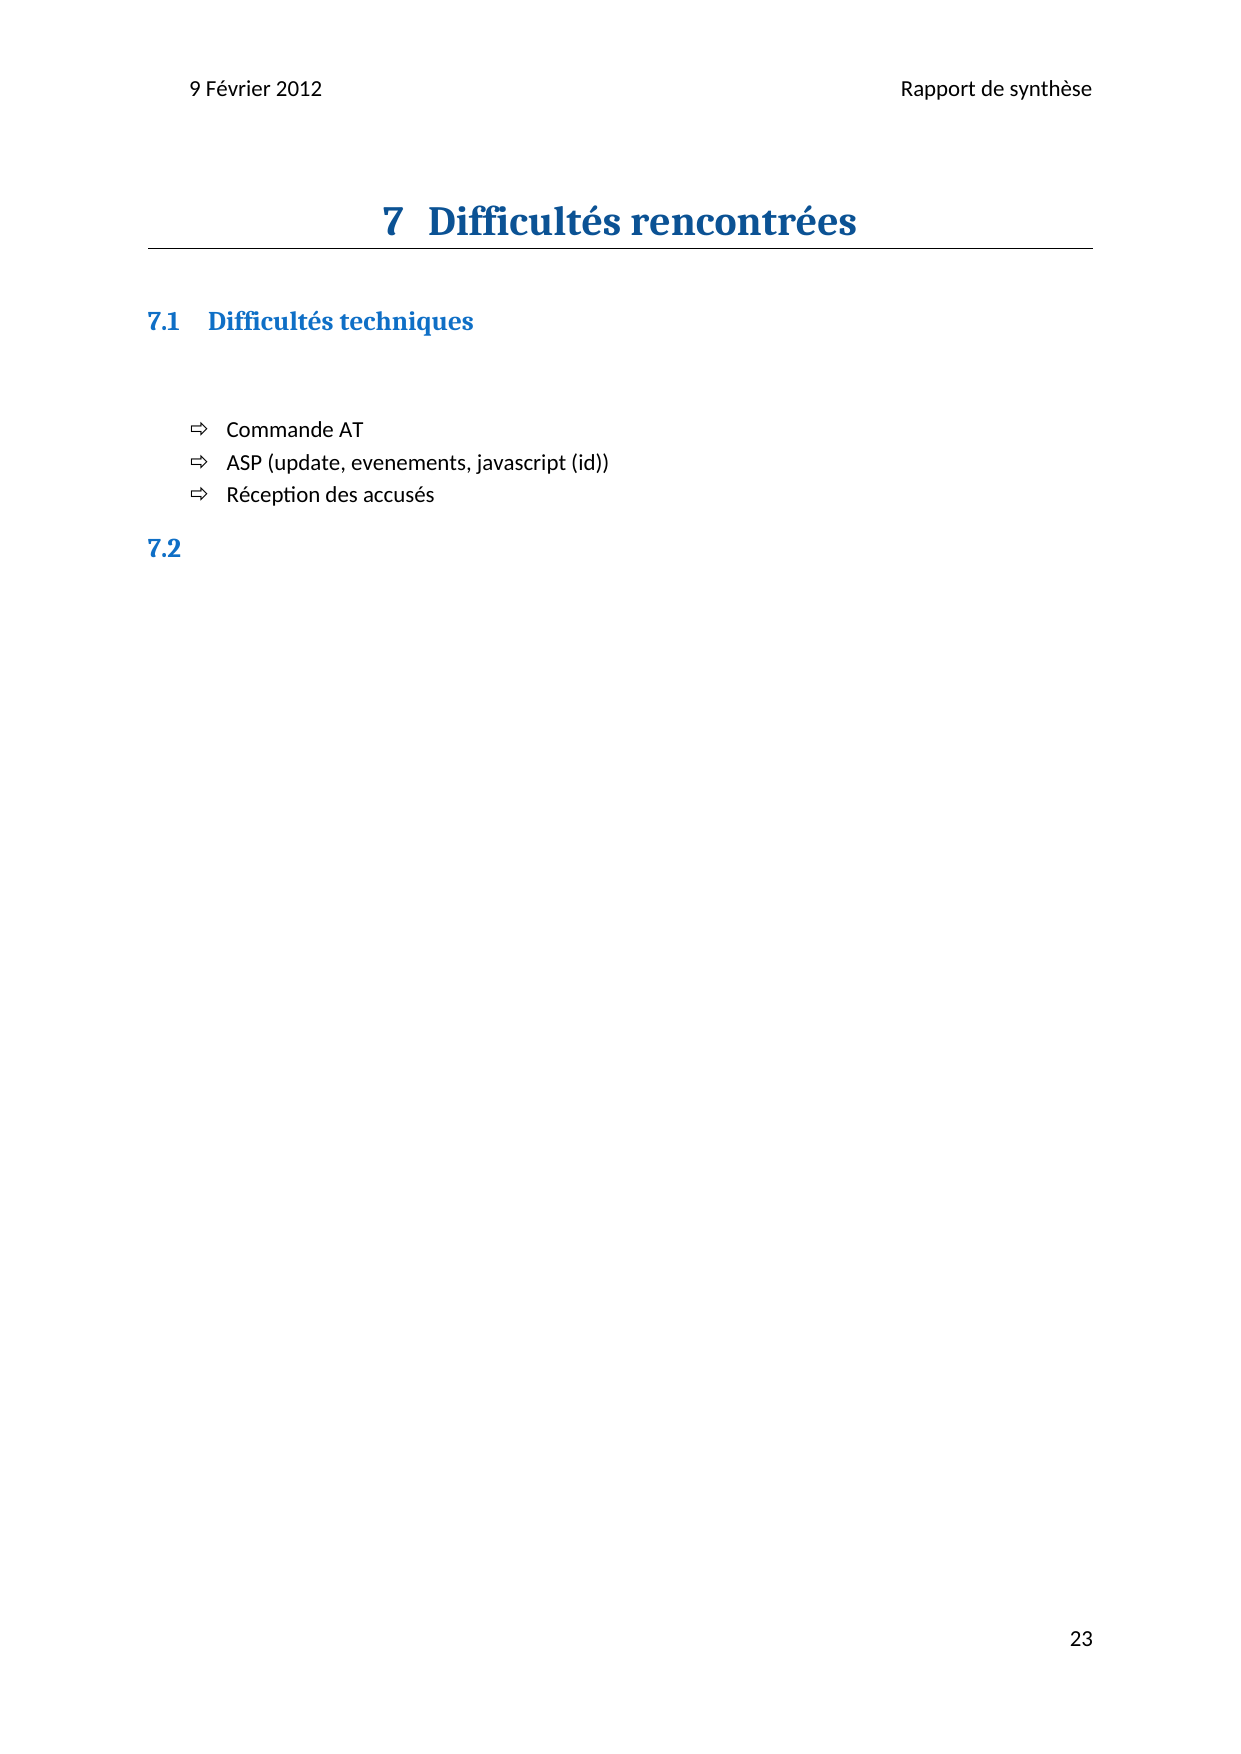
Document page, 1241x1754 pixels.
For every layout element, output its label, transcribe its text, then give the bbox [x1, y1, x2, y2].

subtitle Difficultés rencontrées [148, 198, 1093, 248]
list Commande AT [189, 415, 1093, 443]
subtitle Difficultés techniques [148, 306, 1093, 337]
list Réception des accusés [189, 480, 1093, 508]
list ASP (update, evenements, javascript (id)) [189, 448, 1093, 476]
